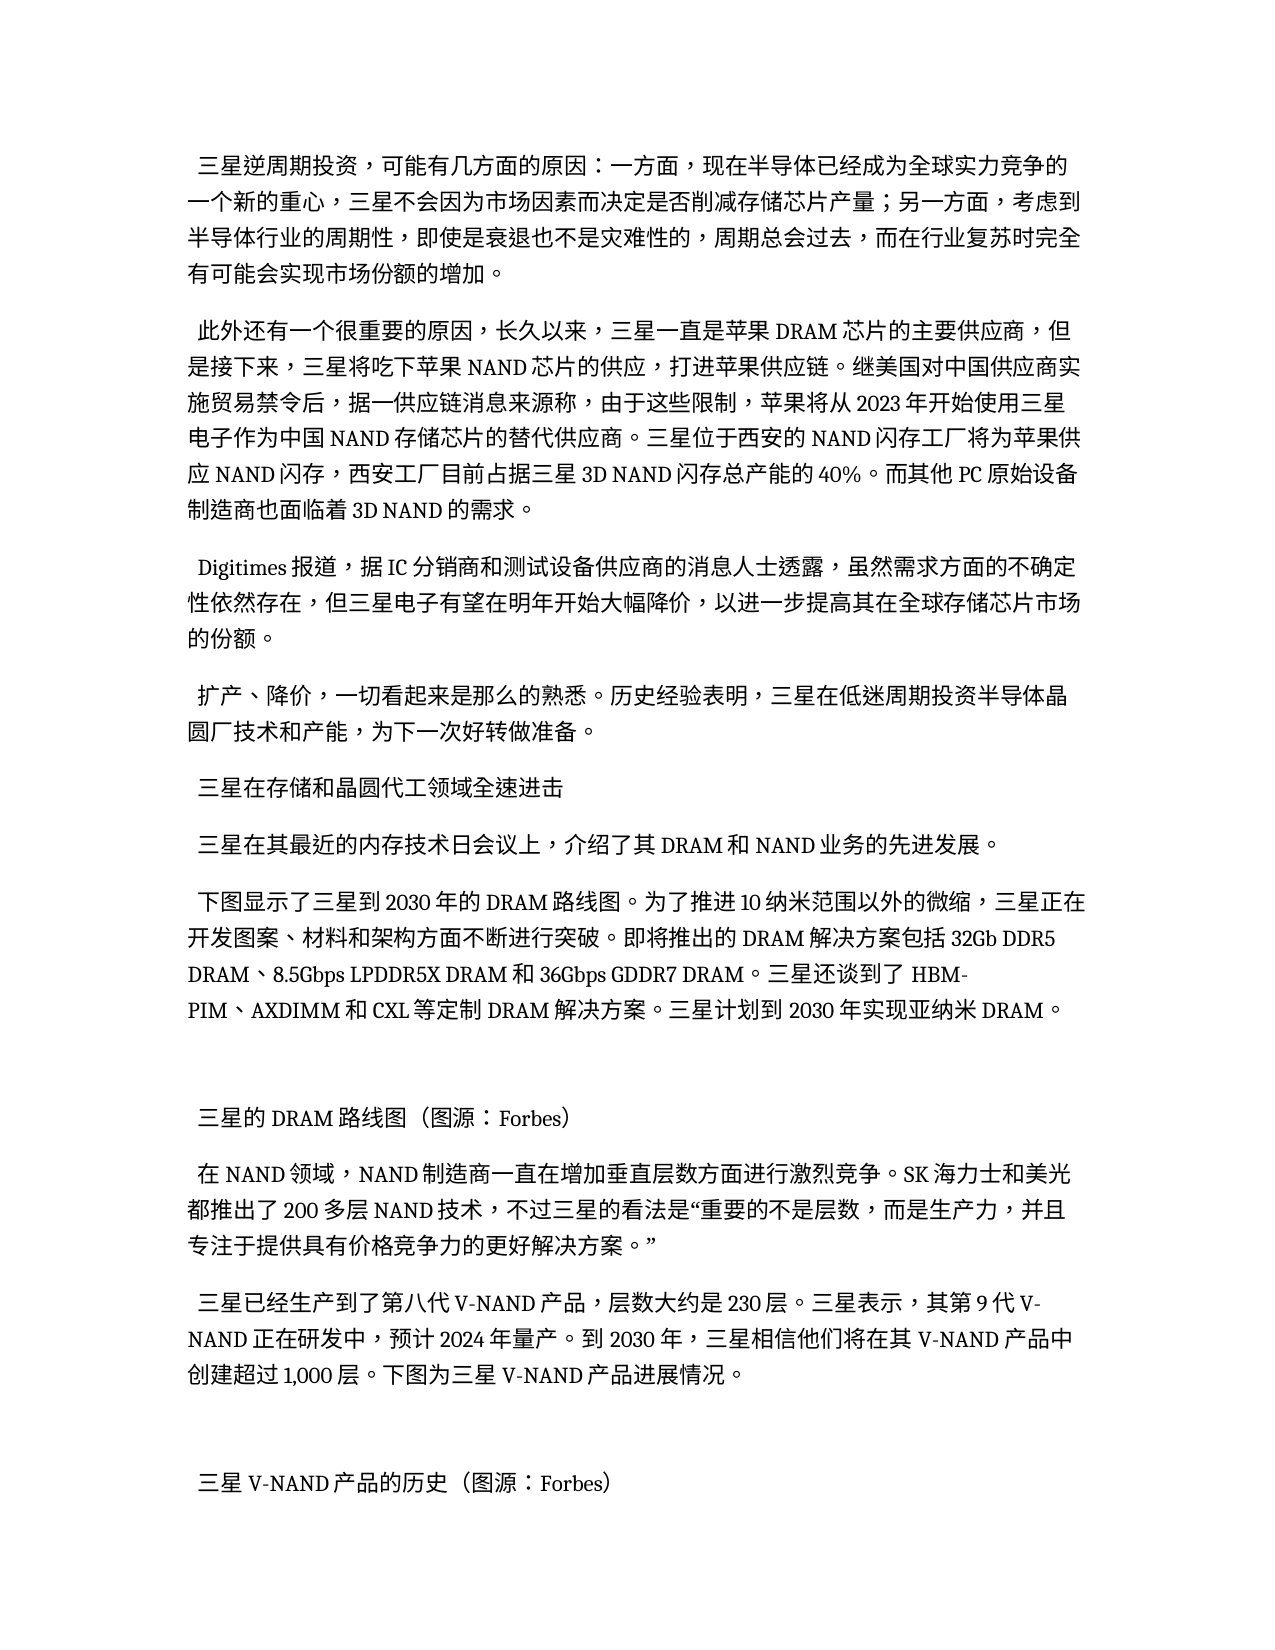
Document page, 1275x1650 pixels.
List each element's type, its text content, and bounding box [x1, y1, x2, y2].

text 扩产、降价，一切看起来是那么的熟悉。历史经验表明，三星在低迷周期投资半导体晶圆厂技术和产能，为下一次好转做准备。 [187, 680, 1087, 747]
text 三星在存储和晶圆代工领域全速进击 [187, 772, 1087, 804]
text 三星V-NAND产品的历史（图源：Forbes） [187, 1467, 1087, 1498]
text 三星的DRAM路线图（图源：Forbes） [187, 1102, 1087, 1133]
text Digitimes报道，据IC分销商和测试设备供应商的消息人士透露，虽然需求方面的不确定性依然存在，但三星电子有望在明年开始大幅降价，以进一步提高其在全球存储芯片市场的份额。 [187, 551, 1087, 654]
text 三星逆周期投资，可能有几方面的原因：一方面，现在半导体已经成为全球实力竞争的一个新的重心，三星不会因为市场因素而决定是否削减存储芯片产量；另一方面，考虑到半导体行业的周期性，即使是衰退也不是灾难性的，周期总会过去，而在行业复苏时完全有可能会实现市场份额的增加。 [187, 150, 1087, 289]
text 在NAND领域，NAND制造商一直在增加垂直层数方面进行激烈竞争。SK海力士和美光都推出了200多层NAND技术，不过三星的看法是“重要的不是层数，而是生产力，并且专注于提供具有价格竞争力的更好解决方案。” [187, 1158, 1087, 1261]
text 此外还有一个很重要的原因，长久以来，三星一直是苹果DRAM芯片的主要供应商，但是接下来，三星将吃下苹果NAND芯片的供应，打进苹果供应链。继美国对中国供应商实施贸易禁令后，据一供应链消息来源称，由于这些限制，苹果将从2023年开始使用三星电子作为中国NAND存储芯片的替代供应商。三星位于西安的NAND闪存工厂将为苹果供应NAND闪存，西安工厂目前占据三星3D NAND闪存总产能的40%。而其他PC原始设备制造商也面临着3D NAND的需求。 [187, 314, 1087, 526]
text 三星在其最近的内存技术日会议上，介绍了其DRAM和NAND业务的先进发展。 [187, 829, 1087, 860]
text 三星已经生产到了第八代V-NAND产品，层数大约是230层。三星表示，其第9代V-NAND正在研发中，预计2024年量产。到 2030 年，三星相信他们将在其 V-NAND 产品中创建超过1,000层。下图为三星V-NAND产品进展情况。 [187, 1287, 1087, 1390]
text 下图显示了三星到2030年的DRAM路线图。为了推进10纳米范围以外的微缩，三星正在开发图案、材料和架构方面不断进行突破。即将推出的DRAM解决方案包括32Gb DDR5 DRAM、8.5Gbps LPDDR5X DRAM和36Gbps GDDR7 DRAM。三星还谈到了 HBM-PIM、AXDIMM和CXL等定制DRAM解决方案。三星计划到 2030 年实现亚纳米DRAM。 [187, 886, 1087, 1025]
